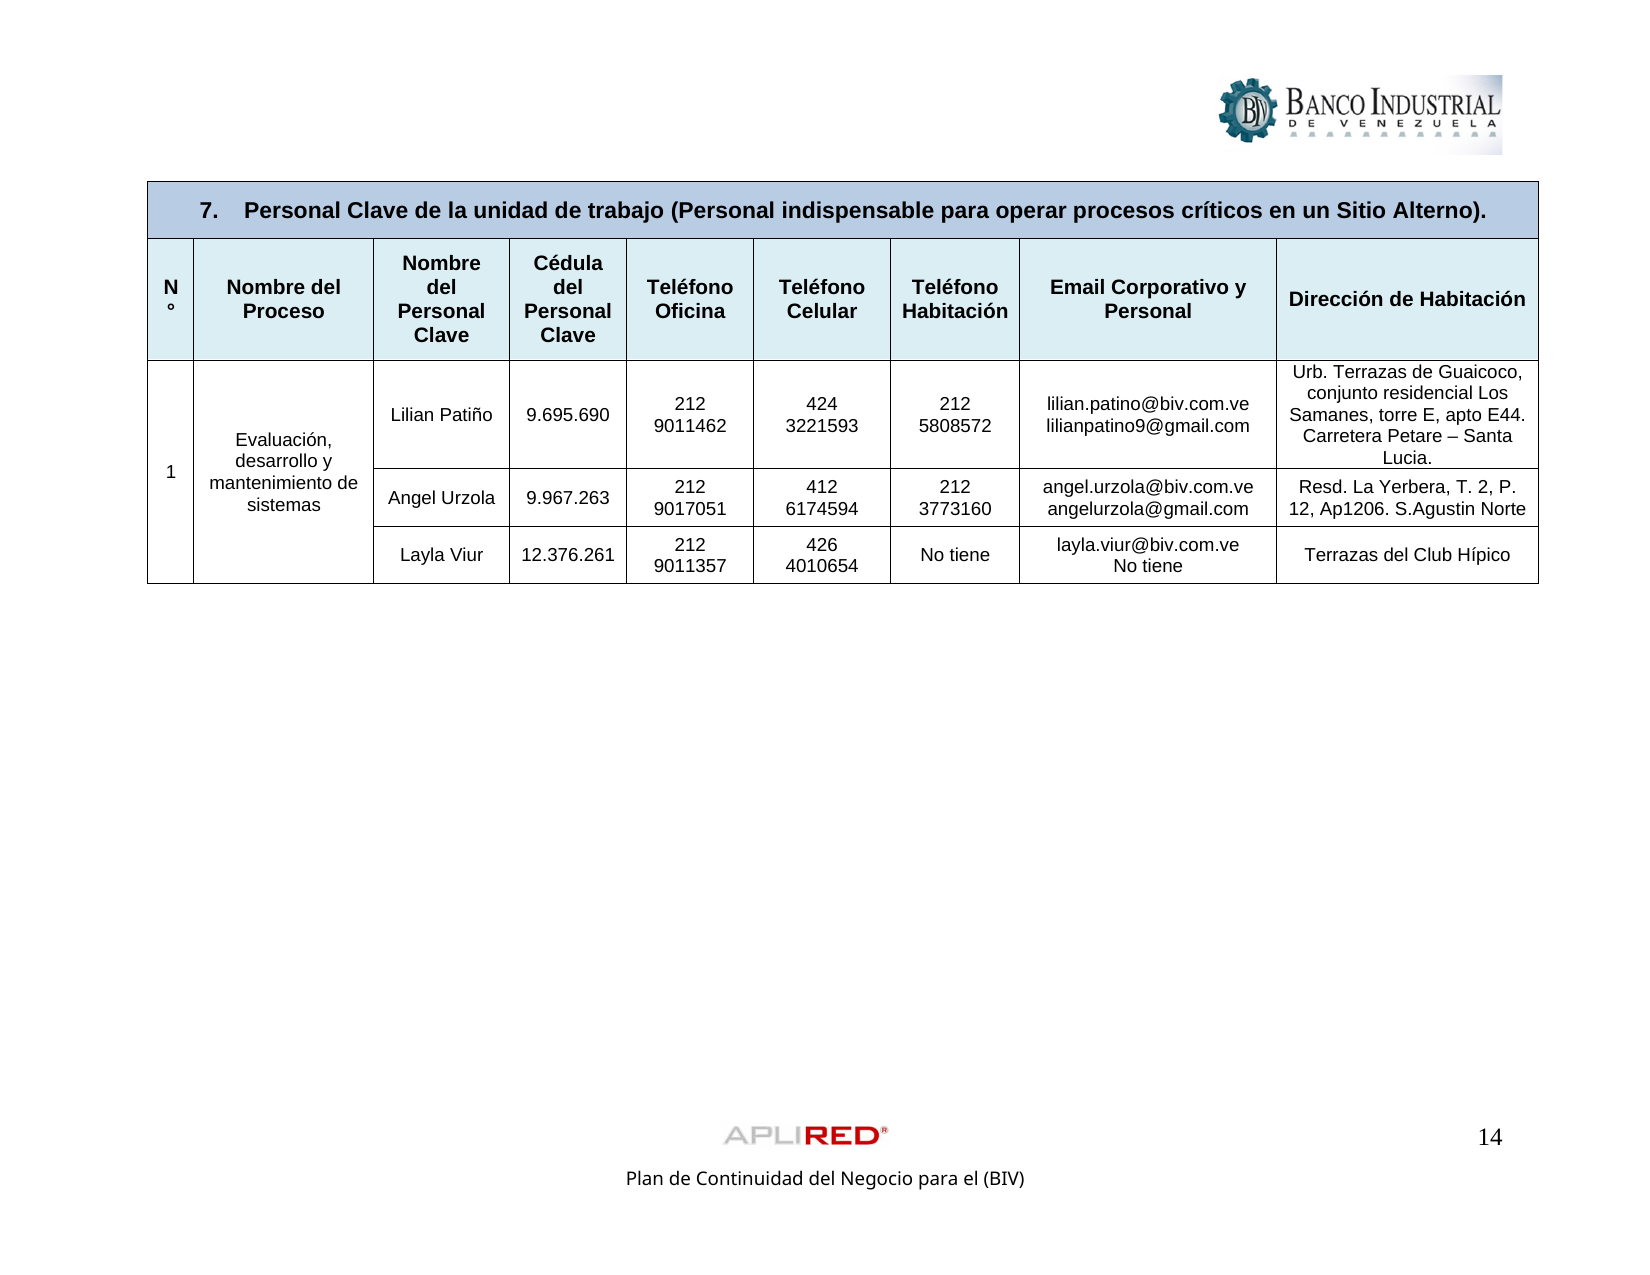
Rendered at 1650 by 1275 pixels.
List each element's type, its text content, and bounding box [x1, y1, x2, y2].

table_cell 1 [148, 361, 193, 583]
table_cell Nombre del Proceso [194, 239, 373, 359]
table_cell angel.urzola@biv.com.ve angelurzola@gmail.com [1020, 469, 1276, 526]
table_cell 412 6174594 [754, 469, 890, 526]
table_cell No tiene [891, 527, 1019, 583]
table_cell Teléfono Habitación [891, 239, 1019, 359]
table_cell Cédula del Personal Clave [510, 239, 626, 359]
table_cell layla.viur@biv.com.ve No tiene [1020, 527, 1276, 583]
table_cell Nombre del Personal Clave [374, 239, 509, 359]
table_cell 212 9011357 [627, 527, 753, 583]
table_cell Teléfono Oficina [627, 239, 753, 359]
table_cell Teléfono Celular [754, 239, 890, 359]
table_cell Evaluación, desarrollo y mantenimiento de sistemas [194, 361, 373, 583]
picture [721, 1122, 891, 1149]
table_cell 426 4010654 [754, 527, 890, 583]
table_cell Dirección de Habitación [1277, 239, 1538, 359]
table_cell 212 3773160 [891, 469, 1019, 526]
table_cell N° [148, 239, 193, 359]
table_cell Email Corporativo y Personal [1020, 239, 1276, 359]
table_cell Resd. La Yerbera, T. 2, P. 12, Ap1206. S.Agustin Norte [1277, 469, 1538, 526]
table_cell 12.376.261 [510, 527, 626, 583]
table_cell Urb. Terrazas de Guaicoco, conjunto residencial Los Samanes, torre E, apto E44. Carretera Petare – Santa Lucia. [1277, 361, 1538, 468]
table_cell 212 9011462 [627, 361, 753, 468]
table_cell lilian.patino@biv.com.ve lilianpatino9@gmail.com [1020, 361, 1276, 468]
table_cell 9.967.263 [510, 469, 626, 526]
table_header 7. Personal Clave de la unidad de trabajo (Personal indispensable para operar procesos críticos en un Sitio Alterno). [148, 182, 1538, 238]
table_cell 212 9017051 [627, 469, 753, 526]
table_cell 212 5808572 [891, 361, 1019, 468]
table_cell Layla Viur [374, 527, 509, 583]
picture [1211, 75, 1503, 155]
table_cell 9.695.690 [510, 361, 626, 468]
table_cell Angel Urzola [374, 469, 509, 526]
table_cell Lilian Patiño [374, 361, 509, 468]
table_cell Terrazas del Club Hípico [1277, 527, 1538, 583]
table_cell 424 3221593 [754, 361, 890, 468]
